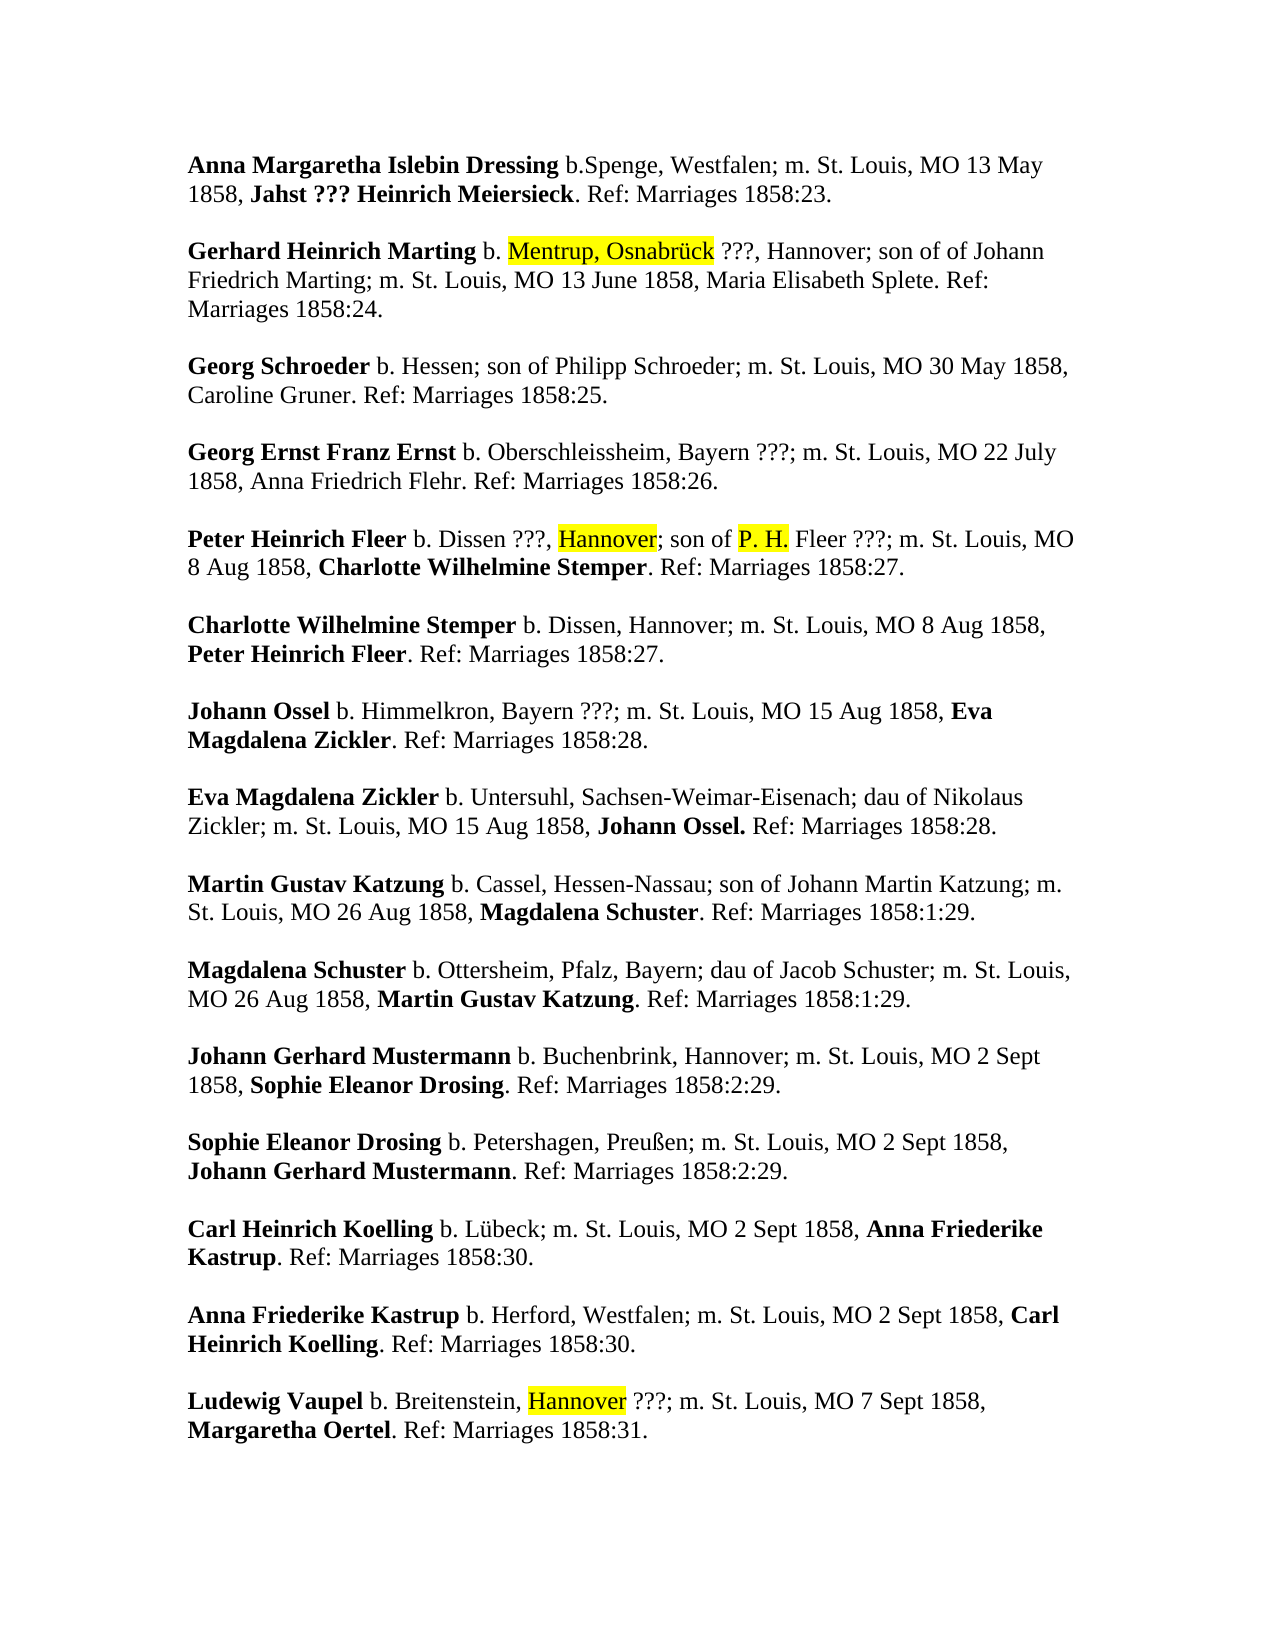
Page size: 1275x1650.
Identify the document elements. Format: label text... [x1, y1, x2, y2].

text Peter Heinrich Fleer b. Dissen ???, Hannover; son of P. H. Fleer ???; m. St. Louis, MO 8 Aug 1858, Charlotte Wilhelmine Stemper. Ref: Marriages 1858:27. [187, 524, 1087, 581]
text Anna Margaretha Islebin Dressing b.Spenge, Westfalen; m. St. Louis, MO 13 May 1858, Jahst ??? Heinrich Meiersieck. Ref: Marriages 1858:23. [187, 150, 1087, 207]
text Carl Heinrich Koelling b. Lübeck; m. St. Louis, MO 2 Sept 1858, Anna Friederike Kastrup. Ref: Marriages 1858:30. [187, 1214, 1087, 1271]
text Georg Ernst Franz Ernst b. Oberschleissheim, Bayern ???; m. St. Louis, MO 22 July 1858, Anna Friedrich Flehr. Ref: Marriages 1858:26. [187, 437, 1087, 495]
text Sophie Eleanor Drosing b. Petershagen, Preußen; m. St. Louis, MO 2 Sept 1858, Johann Gerhard Mustermann. Ref: Marriages 1858:2:29. [187, 1127, 1087, 1185]
text Ludewig Vaupel b. Breitenstein, Hannover ???; m. St. Louis, MO 7 Sept 1858, Margaretha Oertel. Ref: Marriages 1858:31. [187, 1386, 1087, 1444]
text Anna Friederike Kastrup b. Herford, Westfalen; m. St. Louis, MO 2 Sept 1858, Carl Heinrich Koelling. Ref: Marriages 1858:30. [187, 1300, 1087, 1357]
text Georg Schroeder b. Hessen; son of Philipp Schroeder; m. St. Louis, MO 30 May 1858, Caroline Gruner. Ref: Marriages 1858:25. [187, 351, 1087, 409]
text Johann Ossel b. Himmelkron, Bayern ???; m. St. Louis, MO 15 Aug 1858, Eva Magdalena Zickler. Ref: Marriages 1858:28. [187, 696, 1087, 754]
text Martin Gustav Katzung b. Cassel, Hessen-Nassau; son of Johann Martin Katzung; m. St. Louis, MO 26 Aug 1858, Magdalena Schuster. Ref: Marriages 1858:1:29. [187, 869, 1087, 926]
text Gerhard Heinrich Marting b. Mentrup, Osnabrück ???, Hannover; son of of Johann Friedrich Marting; m. St. Louis, MO 13 June 1858, Maria Elisabeth Splete. Ref: Marriages 1858:24. [187, 236, 1087, 322]
text Johann Gerhard Mustermann b. Buchenbrink, Hannover; m. St. Louis, MO 2 Sept 1858, Sophie Eleanor Drosing. Ref: Marriages 1858:2:29. [187, 1041, 1087, 1099]
text Charlotte Wilhelmine Stemper b. Dissen, Hannover; m. St. Louis, MO 8 Aug 1858, Peter Heinrich Fleer. Ref: Marriages 1858:27. [187, 610, 1087, 667]
text Eva Magdalena Zickler b. Untersuhl, Sachsen-Weimar-Eisenach; dau of Nikolaus Zickler; m. St. Louis, MO 15 Aug 1858, Johann Ossel. Ref: Marriages 1858:28. [187, 782, 1087, 840]
text Magdalena Schuster b. Ottersheim, Pfalz, Bayern; dau of Jacob Schuster; m. St. Louis, MO 26 Aug 1858, Martin Gustav Katzung. Ref: Marriages 1858:1:29. [187, 955, 1087, 1012]
